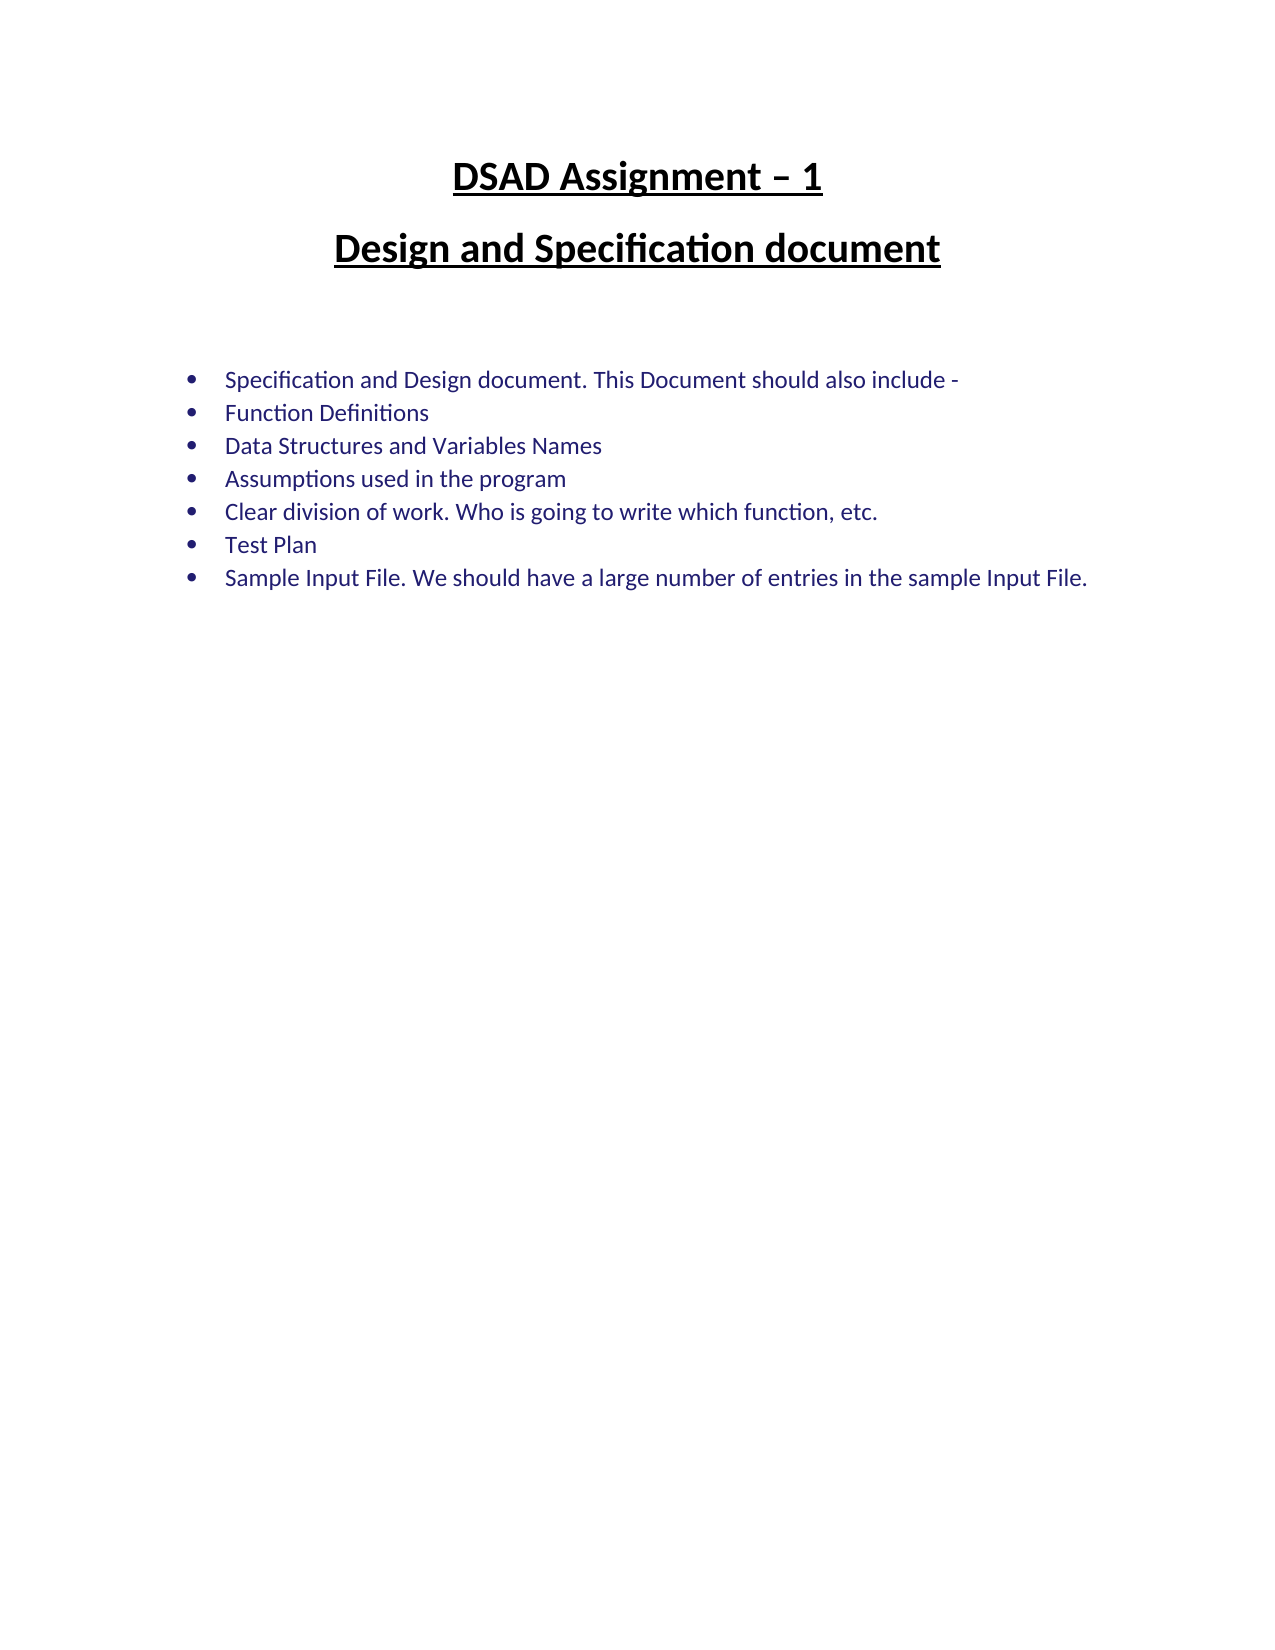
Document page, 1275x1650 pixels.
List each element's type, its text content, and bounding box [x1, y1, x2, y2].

list Assumptions used in the program [187, 463, 1125, 494]
list Specification and Design document. This Document should also include - [187, 365, 1125, 395]
list Function Definitions [187, 398, 1125, 428]
list Test Plan [187, 529, 1125, 560]
text DSAD Assignment – 1 [150, 150, 1125, 201]
list Data Structures and Variables Names [187, 431, 1125, 461]
list Clear division of work. Who is going to write which function, etc. [187, 496, 1125, 527]
list Sample Input File. We should have a large number of entries in the sample Input File. [187, 562, 1125, 593]
text Design and Specification document [150, 222, 1125, 272]
